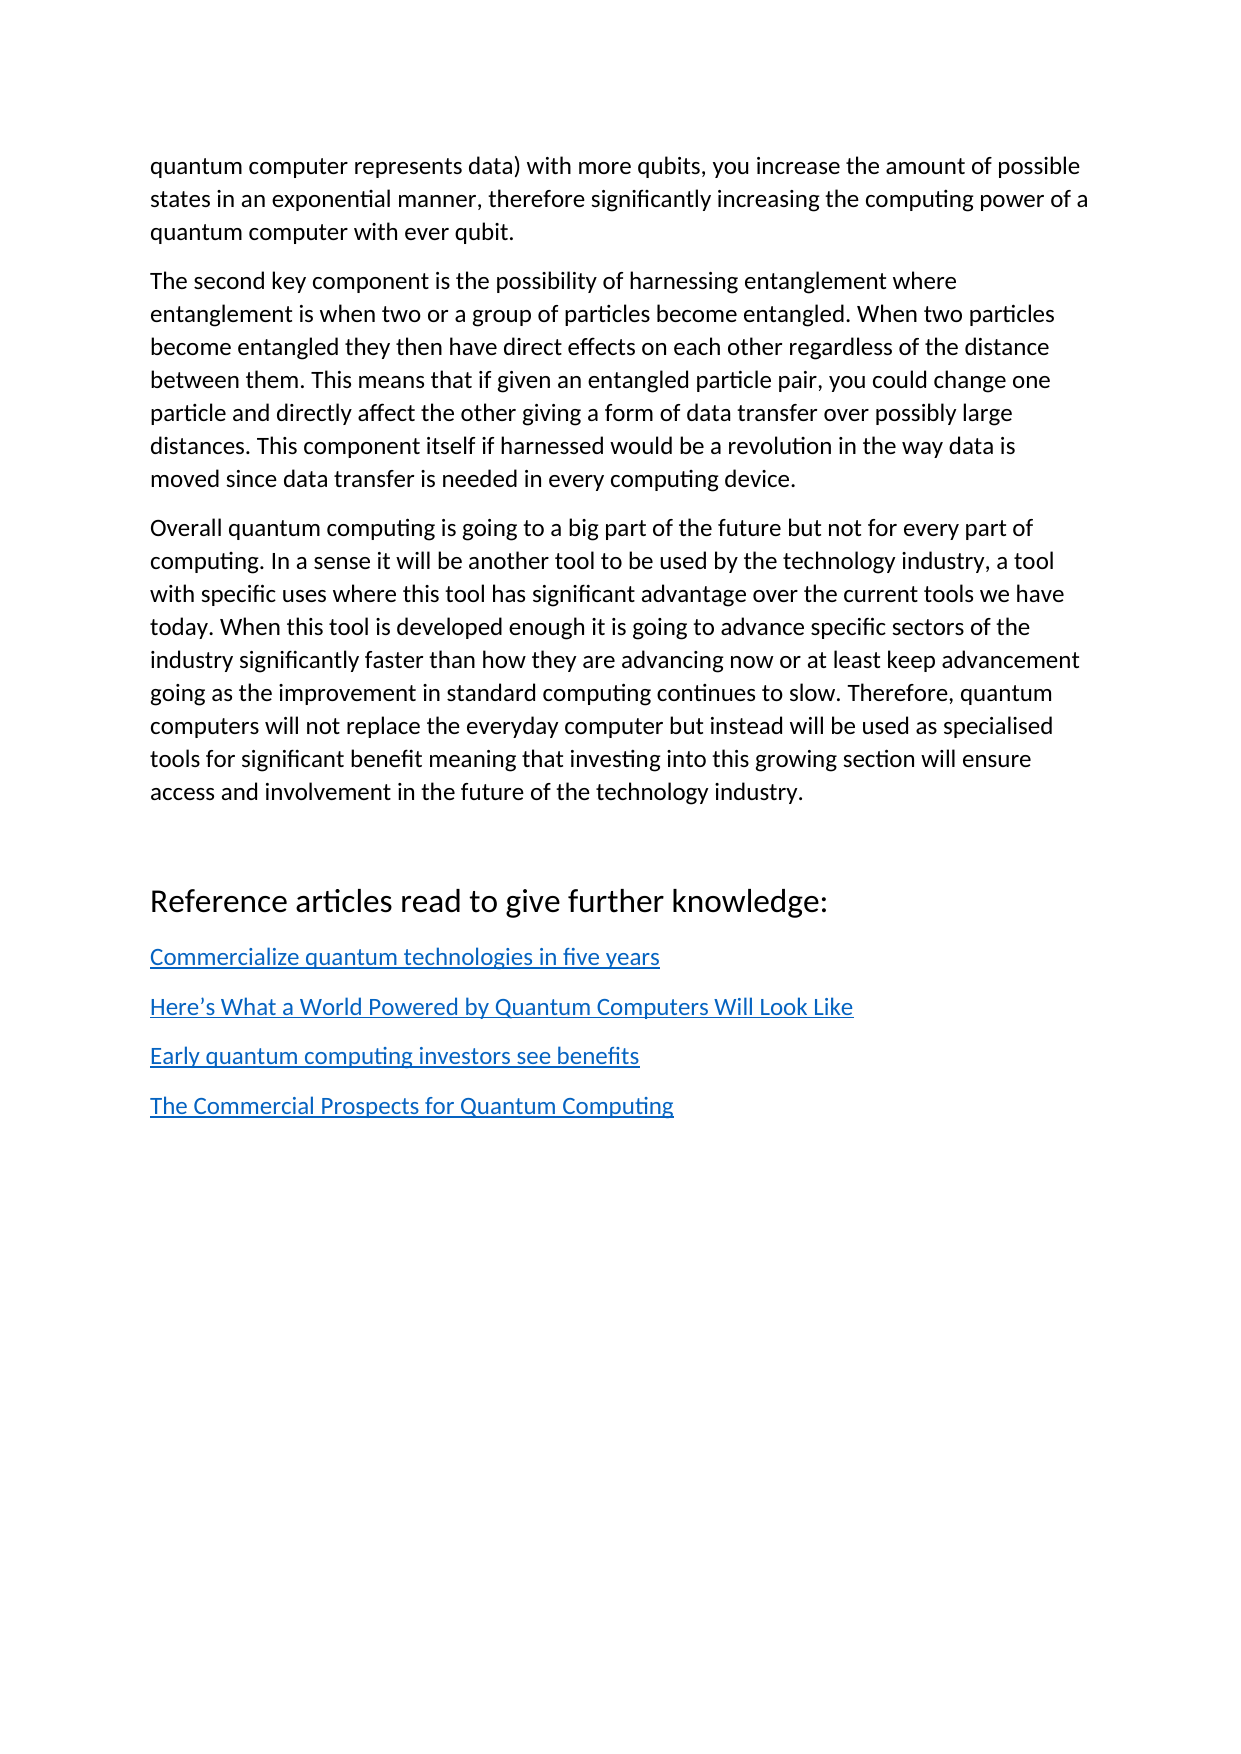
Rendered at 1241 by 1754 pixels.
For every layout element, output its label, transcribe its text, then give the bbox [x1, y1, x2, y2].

text The Commercial Prospects for Quantum Computing [150, 1090, 1090, 1151]
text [150, 150, 1090, 246]
text Overall quantum computing is going to a big part of the future but not for every part of computing. In a sense it will be another tool to be used by the technology industry, a tool with specific uses where this tool has significant advantage over the current tools we have today. When this tool is developed enough it is going to advance specific sectors of the industry significantly faster than how they are advancing now or at least keep advancement going as the improvement in standard computing continues to slow. Therefore, quantum computers will not replace the everyday computer but instead will be used as specialised tools for significant benefit meaning that investing into this growing section will ensure access and involvement in the future of the technology industry. [150, 512, 1090, 806]
text Here’s What a World Powered by Quantum Computers Will Look Like [150, 991, 1090, 1021]
text Early quantum computing investors see benefits [150, 1040, 1090, 1071]
text Commercialize quantum technologies in five years [150, 941, 1090, 972]
text Reference articles read to give further knowledge: [150, 881, 1090, 921]
text The second key component is the possibility of harnessing entanglement where entanglement is when two or a group of particles become entangled. When two particles become entangled they then have direct effects on each other regardless of the distance between them. This means that if given an entangled particle pair, you could change one particle and directly affect the other giving a form of data transfer over possibly large distances. This component itself if harnessed would be a revolution in the way data is moved since data transfer is needed in every computing device. [150, 265, 1090, 493]
